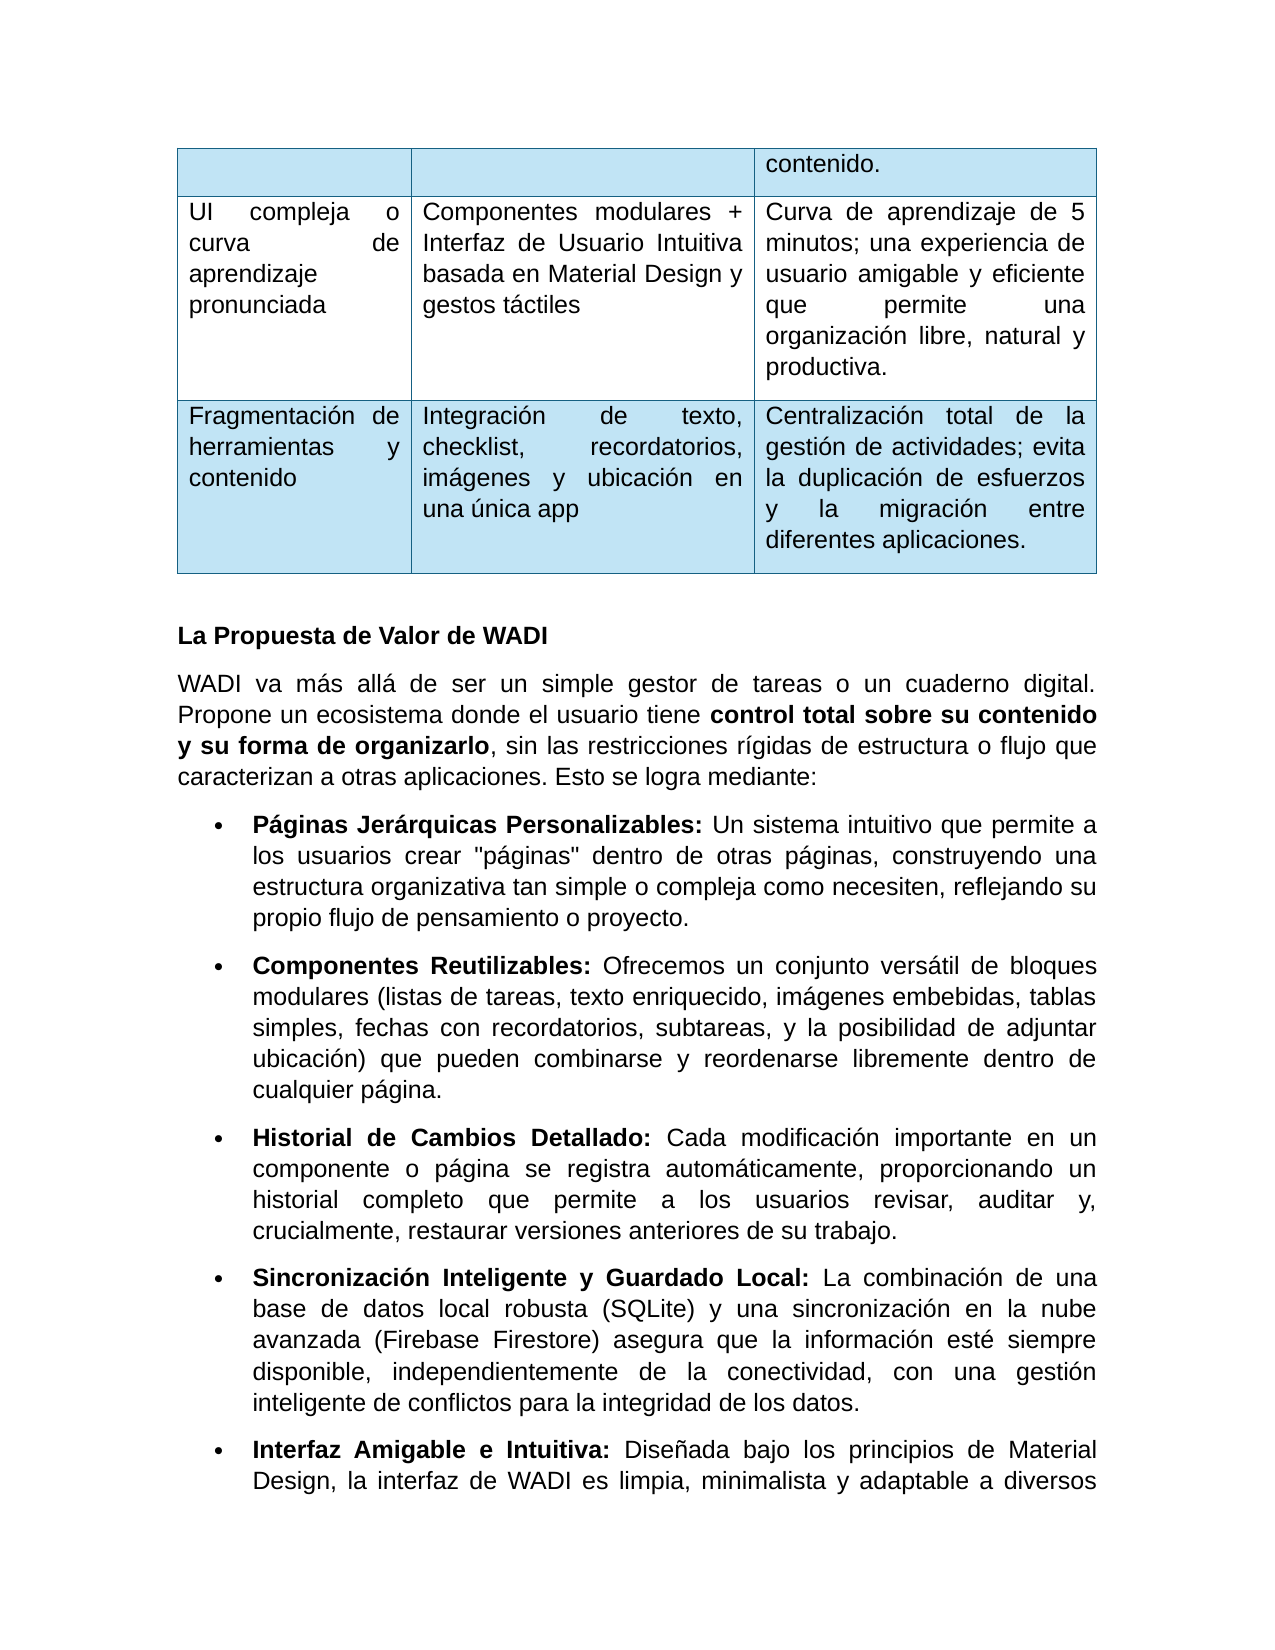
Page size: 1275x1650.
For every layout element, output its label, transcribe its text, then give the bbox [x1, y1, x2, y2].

list Sincronización Inteligente y Guardado Local: La combinación de una base de datos local robusta (SQLite) y una sincronización en la nube avanzada (Firebase Firestore) asegura que la información esté siempre disponible, independientemente de la conectividad, con una gestión inteligente de conflictos para la integridad de los datos. [215, 1263, 1098, 1416]
table_cell Centralización total de la gestión de actividades; evita la duplicación de esfuerzos y la migración entre diferentes aplicaciones. [755, 401, 1096, 573]
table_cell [412, 149, 754, 196]
list Historial de Cambios Detallado: Cada modificación importante en un componente o página se registra automáticamente, proporcionando un historial completo que permite a los usuarios revisar, auditar y, crucialmente, restaurar versiones anteriores de su trabajo. [215, 1123, 1098, 1244]
table_cell Curva de aprendizaje de 5 minutos; una experiencia de usuario amigable y eficiente que permite una organización libre, natural y productiva. [755, 197, 1096, 400]
table_cell Integración de texto, checklist, recordatorios, imágenes y ubicación en una única app [412, 401, 754, 573]
table_cell UI compleja o curva de aprendizaje pronunciada [178, 197, 411, 400]
text La Propuesta de Valor de WADI [177, 621, 1098, 650]
table_cell Fragmentación de herramientas y contenido [178, 401, 411, 573]
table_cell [178, 149, 411, 196]
list Componentes Reutilizables: Ofrecemos un conjunto versátil de bloques modulares (listas de tareas, texto enriquecido, imágenes embebidas, tablas simples, fechas con recordatorios, subtareas, y la posibilidad de adjuntar ubicación) que pueden combinarse y reordenarse libremente dentro de cualquier página. [215, 951, 1098, 1104]
list Páginas Jerárquicas Personalizables: Un sistema intuitivo que permite a los usuarios crear "páginas" dentro de otras páginas, construyendo una estructura organizativa tan simple o compleja como necesiten, reflejando su propio flujo de pensamiento o proyecto. [215, 810, 1098, 932]
table_cell Componentes modulares + Interfaz de Usuario Intuitiva basada en Material Design y gestos táctiles [412, 197, 754, 400]
text WADI va más allá de ser un simple gestor de tareas o un cuaderno digital. Propone un ecosistema donde el usuario tiene control total sobre su contenido y su forma de organizarlo, sin las restricciones rígidas de estructura o flujo que caracterizan a otras aplicaciones. Esto se logra mediante: [177, 669, 1098, 791]
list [215, 1435, 1098, 1495]
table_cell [755, 149, 1096, 196]
